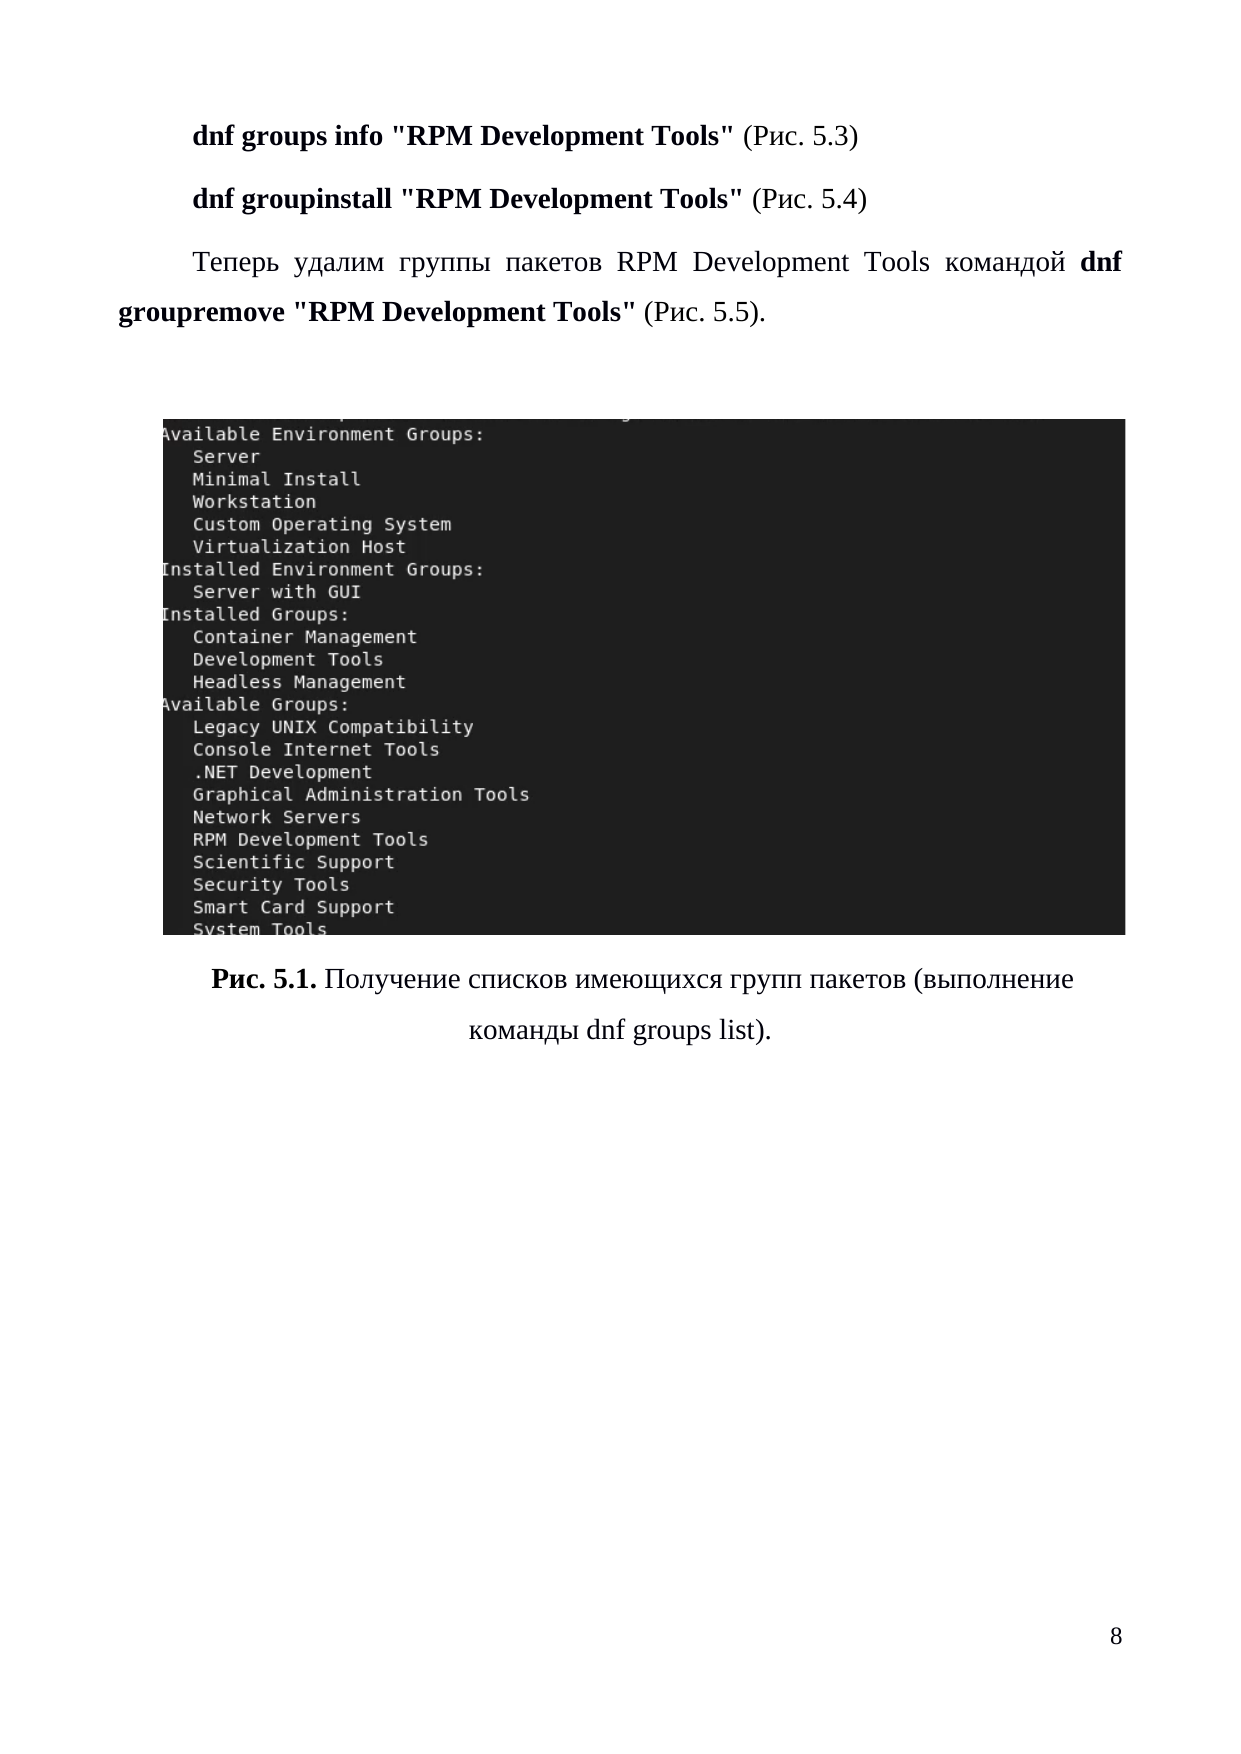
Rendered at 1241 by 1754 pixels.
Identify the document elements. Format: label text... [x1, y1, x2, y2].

text Рис. 5.1. Получение списков имеющихся групп пакетов (выполнение команды dnf groups list). [118, 962, 1122, 1045]
text dnf groups info "RPM Development Tools" (Рис. 5.3) [118, 118, 1122, 152]
text dnf groupinstall "RPM Development Tools" (Рис. 5.4) [118, 181, 1122, 214]
picture [163, 419, 1126, 935]
text Теперь удалим группы пакетов RPM Development Tools командой dnf groupremove "RPM Development Tools" (Рис. 5.5). [118, 244, 1122, 328]
